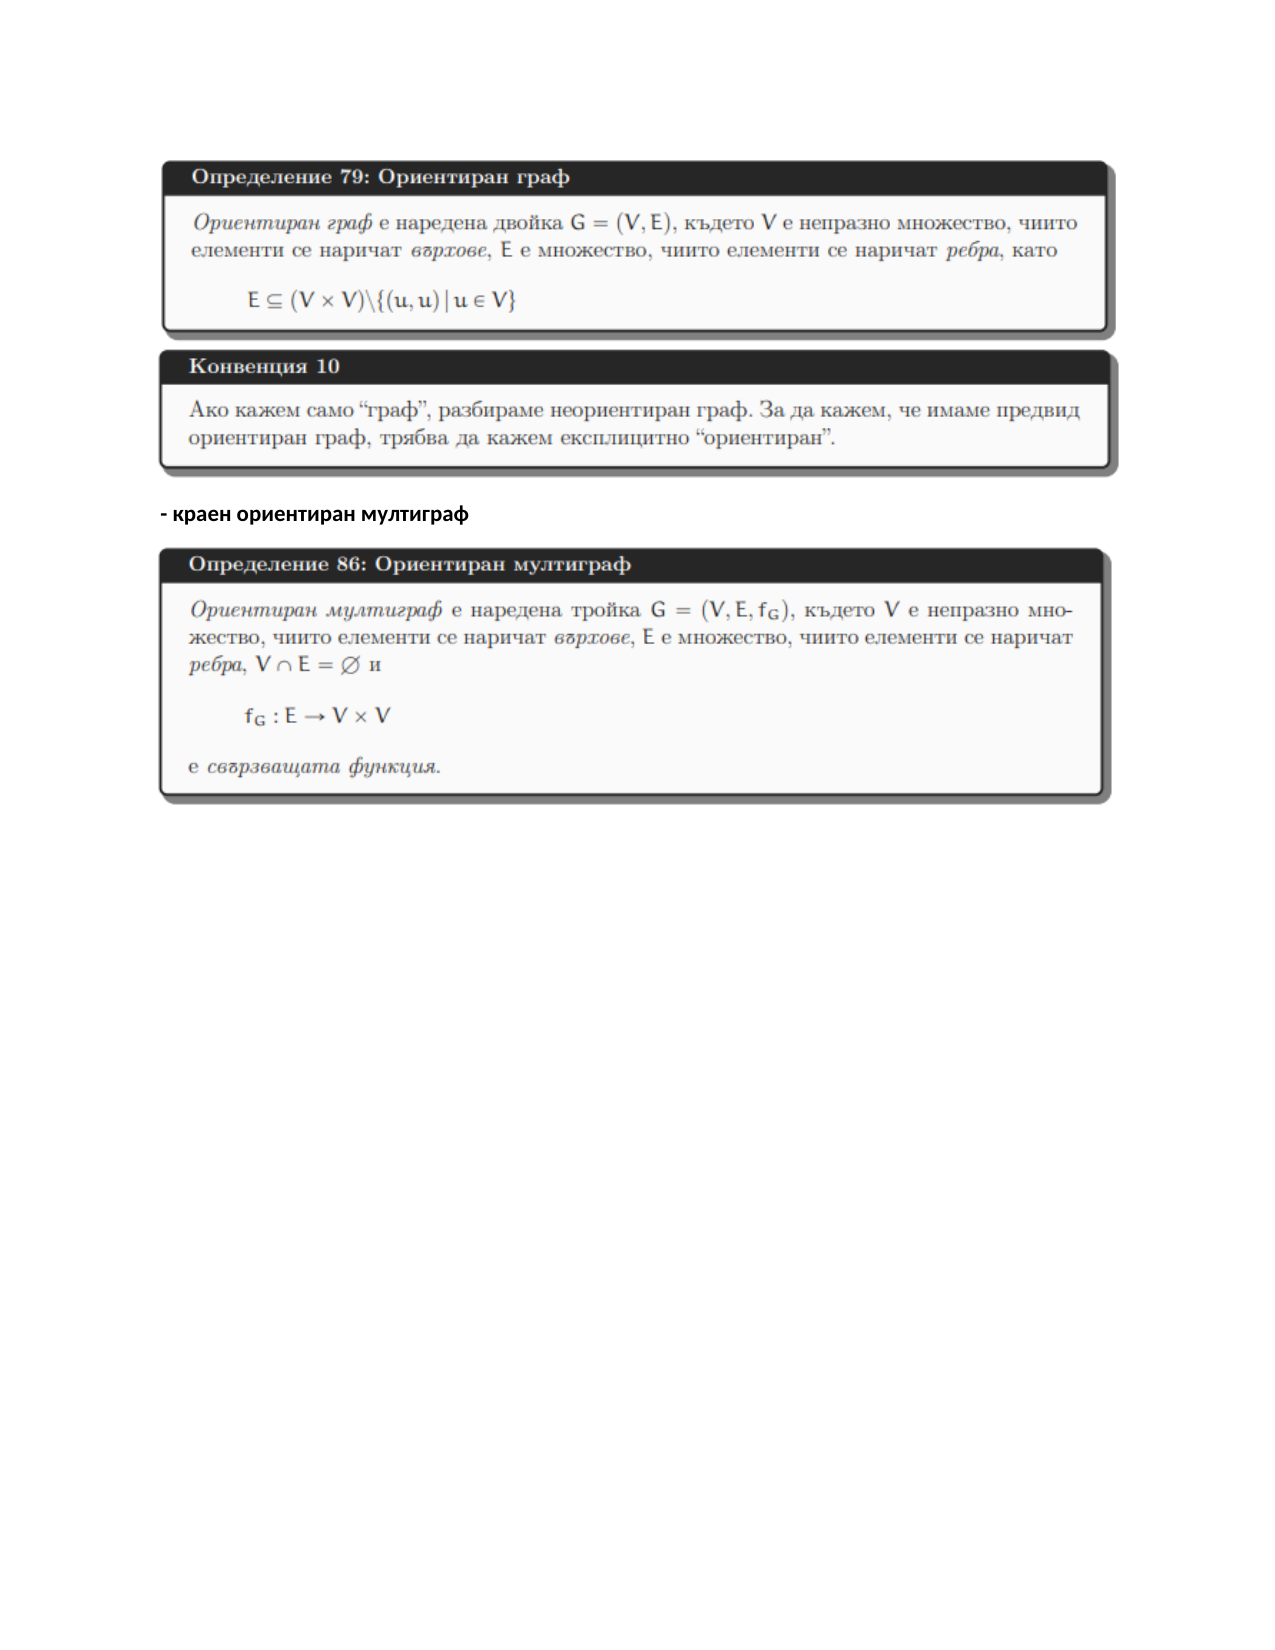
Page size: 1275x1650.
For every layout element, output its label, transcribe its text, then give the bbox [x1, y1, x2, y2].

text - краен ориентиран мултиграф [150, 499, 1125, 527]
picture [150, 150, 1125, 346]
picture [150, 546, 1125, 809]
picture [150, 348, 1125, 481]
